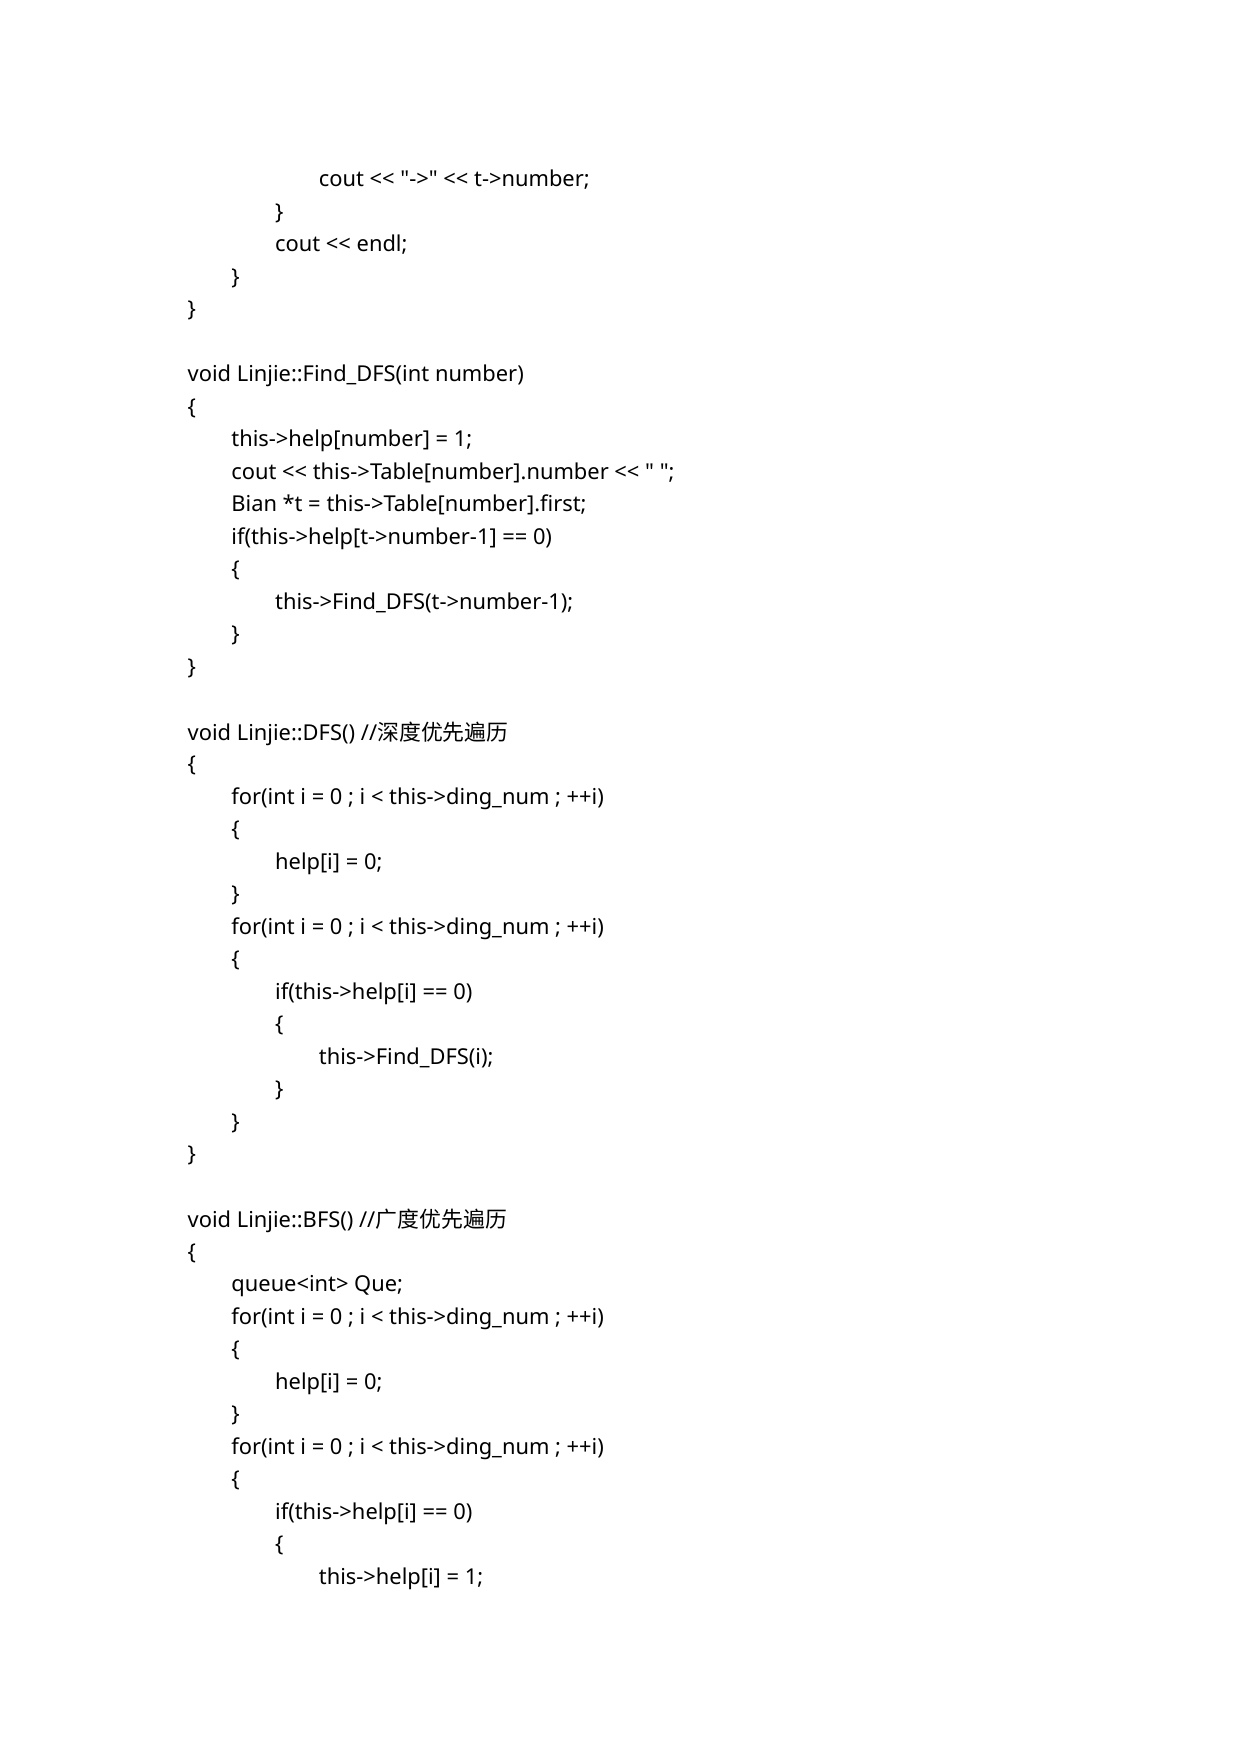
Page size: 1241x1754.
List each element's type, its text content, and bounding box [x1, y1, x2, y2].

text { [187, 942, 1053, 974]
text void Linjie::DFS() //深度优先遍历 [187, 714, 1053, 747]
text cout << this->Table[number].number << " "; [187, 454, 1053, 487]
text } [187, 194, 1053, 227]
text this->Find_DFS(t->number-1); [187, 584, 1053, 617]
text } [187, 1072, 1053, 1104]
text this->help[number] = 1; [187, 422, 1053, 454]
text } [187, 259, 1053, 292]
text { [187, 389, 1053, 422]
text } [187, 649, 1053, 682]
text } [187, 1397, 1053, 1429]
text for(int i = 0 ; i < this->ding_num ; ++i) [187, 779, 1053, 812]
text help[i] = 0; [187, 1364, 1053, 1397]
text } [187, 617, 1053, 649]
text queue<int> Que; [187, 1267, 1053, 1299]
text { [187, 1462, 1053, 1494]
text if(this->help[i] == 0) [187, 974, 1053, 1007]
text cout << endl; [187, 227, 1053, 259]
text { [187, 552, 1053, 584]
text for(int i = 0 ; i < this->ding_num ; ++i) [187, 1299, 1053, 1332]
text this->Find_DFS(i); [187, 1039, 1053, 1072]
text } [187, 1104, 1053, 1137]
text } [187, 292, 1053, 324]
text { [187, 1007, 1053, 1039]
text } [187, 877, 1053, 909]
text { [187, 747, 1053, 779]
text } [187, 1137, 1053, 1169]
text this->help[i] = 1; [187, 1559, 1053, 1592]
text void Linjie::Find_DFS(int number) [187, 357, 1053, 389]
text void Linjie::BFS() //广度优先遍历 [187, 1202, 1053, 1234]
text { [187, 1527, 1053, 1559]
text for(int i = 0 ; i < this->ding_num ; ++i) [187, 1429, 1053, 1462]
text Bian *t = this->Table[number].first; [187, 487, 1053, 519]
text cout << "->" << t->number; [187, 162, 1053, 194]
text { [187, 812, 1053, 844]
text for(int i = 0 ; i < this->ding_num ; ++i) [187, 909, 1053, 942]
text if(this->help[i] == 0) [187, 1494, 1053, 1527]
text { [187, 1234, 1053, 1267]
text if(this->help[t->number-1] == 0) [187, 519, 1053, 552]
text help[i] = 0; [187, 844, 1053, 877]
text { [187, 1332, 1053, 1364]
